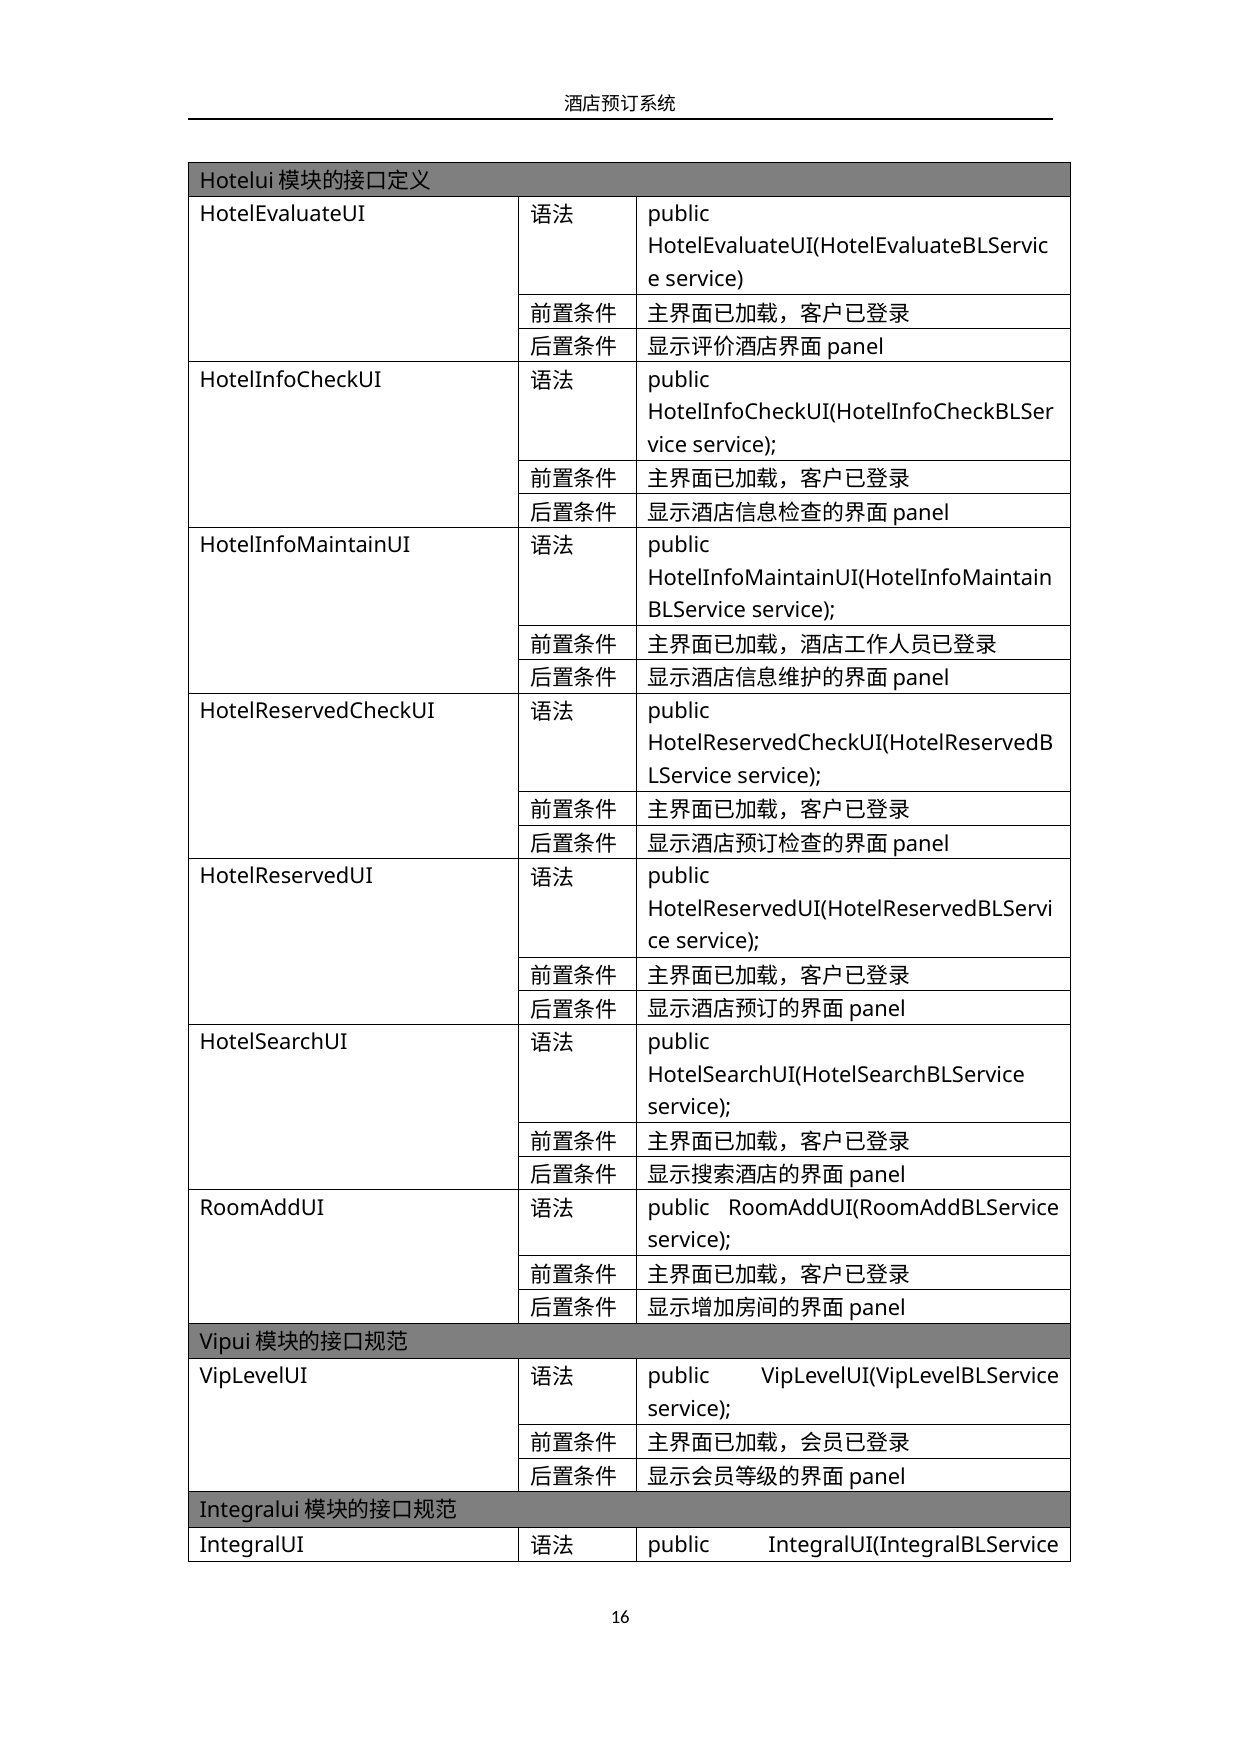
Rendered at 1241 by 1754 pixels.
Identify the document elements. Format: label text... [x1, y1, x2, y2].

table_cell 语法 [519, 694, 636, 791]
table_cell 主界面已加载，客户已登录 [637, 792, 1070, 824]
table_cell 后置条件 [519, 1459, 636, 1491]
table_cell 主界面已加载，酒店工作人员已登录 [637, 626, 1070, 659]
table_cell 前置条件 [519, 958, 636, 990]
table_cell VipLevelUI [189, 1359, 518, 1491]
table_cell 后置条件 [519, 1290, 636, 1322]
table_cell 主界面已加载，客户已登录 [637, 1256, 1070, 1289]
table_cell 主界面已加载，会员已登录 [637, 1425, 1070, 1457]
table_cell public HotelInfoCheckUI(HotelInfoCheckBLService service); [637, 362, 1070, 460]
table_cell 语法 [519, 1025, 636, 1122]
table_cell 显示酒店预订的界面panel [637, 991, 1070, 1024]
table_cell public HotelReservedUI(HotelReservedBLService service); [637, 859, 1070, 957]
table_cell 语法 [519, 859, 636, 957]
table_cell public RoomAddUI(RoomAddBLService service); [637, 1190, 1070, 1255]
table_cell public HotelEvaluateUI(HotelEvaluateBLService service) [637, 197, 1070, 294]
table_cell 后置条件 [519, 991, 636, 1024]
table_cell 语法 [519, 197, 636, 294]
table_cell 显示酒店信息维护的界面panel [637, 660, 1070, 692]
table_cell HotelReservedUI [189, 859, 518, 1024]
table_cell 主界面已加载，客户已登录 [637, 461, 1070, 493]
table_cell 前置条件 [519, 792, 636, 824]
table_cell 语法 [519, 362, 636, 460]
table_cell 主界面已加载，客户已登录 [637, 958, 1070, 990]
table_cell 前置条件 [519, 626, 636, 659]
table_cell IntegralUI [189, 1528, 518, 1561]
table_cell 显示酒店信息检查的界面panel [637, 494, 1070, 527]
table_cell 前置条件 [519, 1123, 636, 1156]
table_cell 主界面已加载，客户已登录 [637, 295, 1070, 328]
table_cell 前置条件 [519, 1256, 636, 1289]
table_cell 后置条件 [519, 660, 636, 692]
table_cell 后置条件 [519, 826, 636, 858]
table_cell 前置条件 [519, 295, 636, 328]
table_cell 后置条件 [519, 329, 636, 361]
table_cell public HotelSearchUI(HotelSearchBLService service); [637, 1025, 1070, 1122]
table_cell public HotelReservedCheckUI(HotelReservedBLService service); [637, 694, 1070, 791]
table_cell HotelReservedCheckUI [189, 694, 518, 858]
table_cell RoomAddUI [189, 1190, 518, 1322]
table_cell 前置条件 [519, 461, 636, 493]
table_cell 主界面已加载，客户已登录 [637, 1123, 1070, 1156]
table_cell 后置条件 [519, 1157, 636, 1189]
table_cell 显示评价酒店界面panel [637, 329, 1070, 361]
table_cell 显示会员等级的界面panel [637, 1459, 1070, 1491]
table_cell 语法 [519, 1190, 636, 1255]
table_cell HotelSearchUI [189, 1025, 518, 1189]
table_cell 语法 [519, 1528, 636, 1561]
table_cell HotelInfoCheckUI [189, 362, 518, 527]
table_cell Vipui模块的接口规范 [189, 1324, 1070, 1358]
table_cell 显示酒店预订检查的界面panel [637, 826, 1070, 858]
table_cell public IntegralUI(IntegralBLService service); [637, 1528, 1070, 1561]
table_cell HotelEvaluateUI [189, 197, 518, 361]
table_cell 显示增加房间的界面panel [637, 1290, 1070, 1322]
table_cell public VipLevelUI(VipLevelBLService service); [637, 1359, 1070, 1424]
table_cell 后置条件 [519, 494, 636, 527]
table_cell 语法 [519, 528, 636, 625]
table_cell Integralui模块的接口规范 [189, 1492, 1070, 1527]
table_cell Hotelui模块的接口定义 [189, 163, 1070, 196]
table_cell 前置条件 [519, 1425, 636, 1457]
table_cell public HotelInfoMaintainUI(HotelInfoMaintainBLService service); [637, 528, 1070, 625]
table_cell 显示搜索酒店的界面panel [637, 1157, 1070, 1189]
table_cell 语法 [519, 1359, 636, 1424]
table_cell HotelInfoMaintainUI [189, 528, 518, 692]
